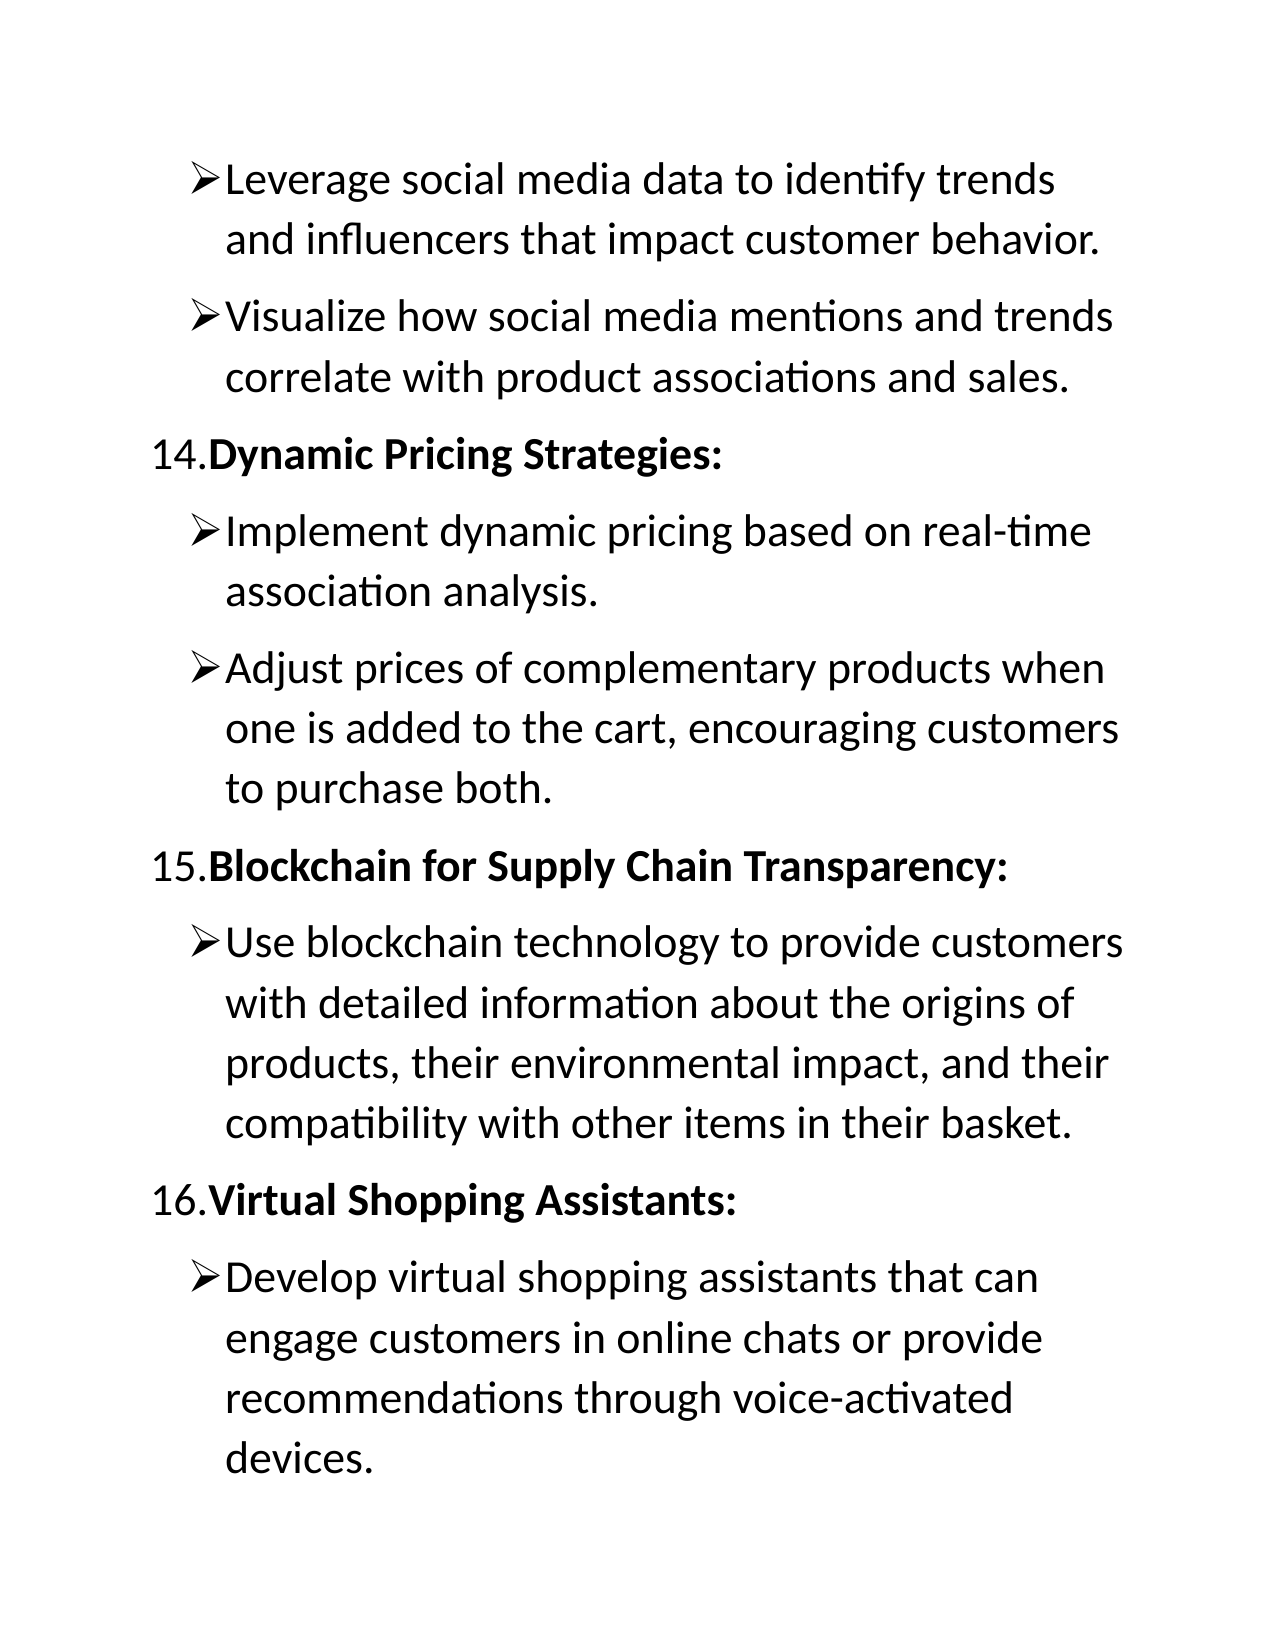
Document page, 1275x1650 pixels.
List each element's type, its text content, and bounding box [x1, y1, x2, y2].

text 15.Blockchain for Supply Chain Transparency: [150, 836, 1125, 892]
list Use blockchain technology to provide customers with detailed information about the origins of products, their environmental impact, and their compatibility with other items in their basket. [187, 913, 1125, 1150]
list Leverage social media data to identify trends and influencers that impact customer behavior. [187, 150, 1125, 266]
list Implement dynamic pricing based on real-time association analysis. [187, 502, 1125, 618]
text 16.Virtual Shopping Assistants: [150, 1171, 1125, 1227]
list Develop virtual shopping assistants that can engage customers in online chats or provide recommendations through voice-activated devices. [187, 1248, 1125, 1485]
text 14.Dynamic Pricing Strategies: [150, 424, 1125, 481]
list Adjust prices of complementary products when one is added to the cart, encouraging customers to purchase both. [187, 639, 1125, 815]
list Visualize how social media mentions and trends correlate with product associations and sales. [187, 287, 1125, 403]
